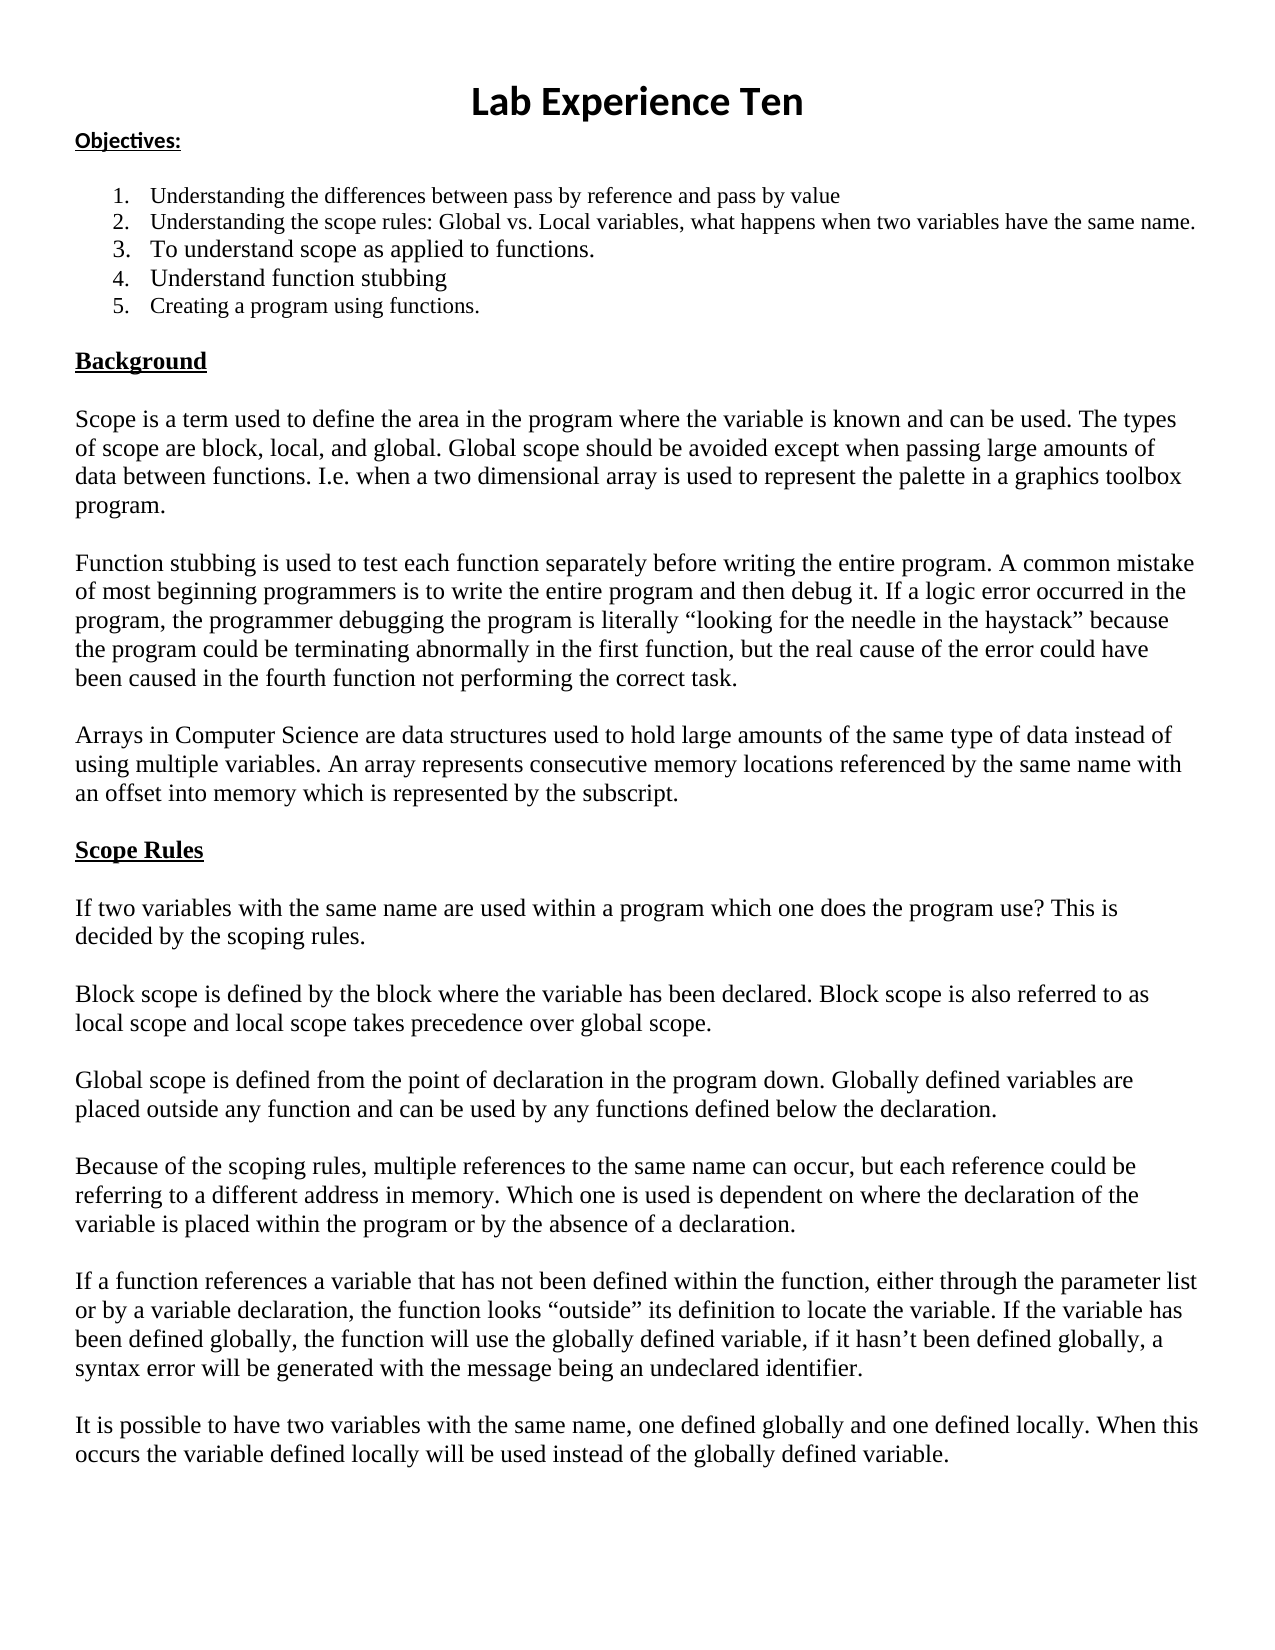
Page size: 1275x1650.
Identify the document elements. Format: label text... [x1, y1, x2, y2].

text If a function references a variable that has not been defined within the function, either through the parameter list or by a variable declaration, the function looks “outside” its definition to locate the variable. If the variable has been defined globally, the function will use the globally defined variable, if it hasn’t been defined globally, a syntax error will be generated with the message being an undeclared identifier. [75, 1266, 1200, 1381]
list Creating a program using functions. [112, 292, 1200, 318]
text Objectives: [75, 126, 1200, 154]
text It is possible to have two variables with the same name, one defined globally and one defined locally. When this occurs the variable defined locally will be used instead of the globally defined variable. [75, 1410, 1200, 1468]
text Because of the scoping rules, multiple references to the same name can occur, but each reference could be referring to a different address in memory. Which one is used is dependent on where the declaration of the variable is placed within the program or by the absence of a declaration. [75, 1151, 1200, 1238]
list Understanding the scope rules: Global vs. Local variables, what happens when two variables have the same name. [112, 208, 1200, 234]
text Scope is a term used to define the area in the program where the variable is known and can be used. The types of scope are block, local, and global. Global scope should be avoided except when passing large amounts of data between functions. I.e. when a two dimensional array is used to represent the palette in a graphics toolbox program. [75, 404, 1200, 519]
list Understanding the differences between pass by reference and pass by value [112, 182, 1200, 208]
text If two variables with the same name are used within a program which one does the program use? This is decided by the scoping rules. [75, 893, 1200, 950]
text Scope Rules [75, 835, 1200, 864]
text Arrays in Computer Science are data structures used to hold large amounts of the same type of data instead of using multiple variables. An array represents consecutive memory locations referenced by the same name with an offset into memory which is represented by the subscript. [75, 720, 1200, 806]
text Function stubbing is used to test each function separately before writing the entire program. A common mistake of most beginning programmers is to write the entire program and then debug it. If a logic error occurred in the program, the programmer debugging the program is literally “looking for the needle in the haystack” because the program could be terminating abnormally in the first function, but the real cause of the error could have been caused in the fourth function not performing the correct task. [75, 548, 1200, 691]
text Block scope is defined by the block where the variable has been declared. Block scope is also referred to as local scope and local scope takes precedence over global scope. [75, 979, 1200, 1036]
list Understand function stubbing [112, 263, 1200, 292]
text Background [75, 346, 1200, 375]
text Lab Experience Ten [75, 75, 1200, 126]
text Global scope is defined from the point of declaration in the program down. Globally defined variables are placed outside any function and can be used by any functions defined below the declaration. [75, 1065, 1200, 1123]
list To understand scope as applied to functions. [112, 234, 1200, 263]
